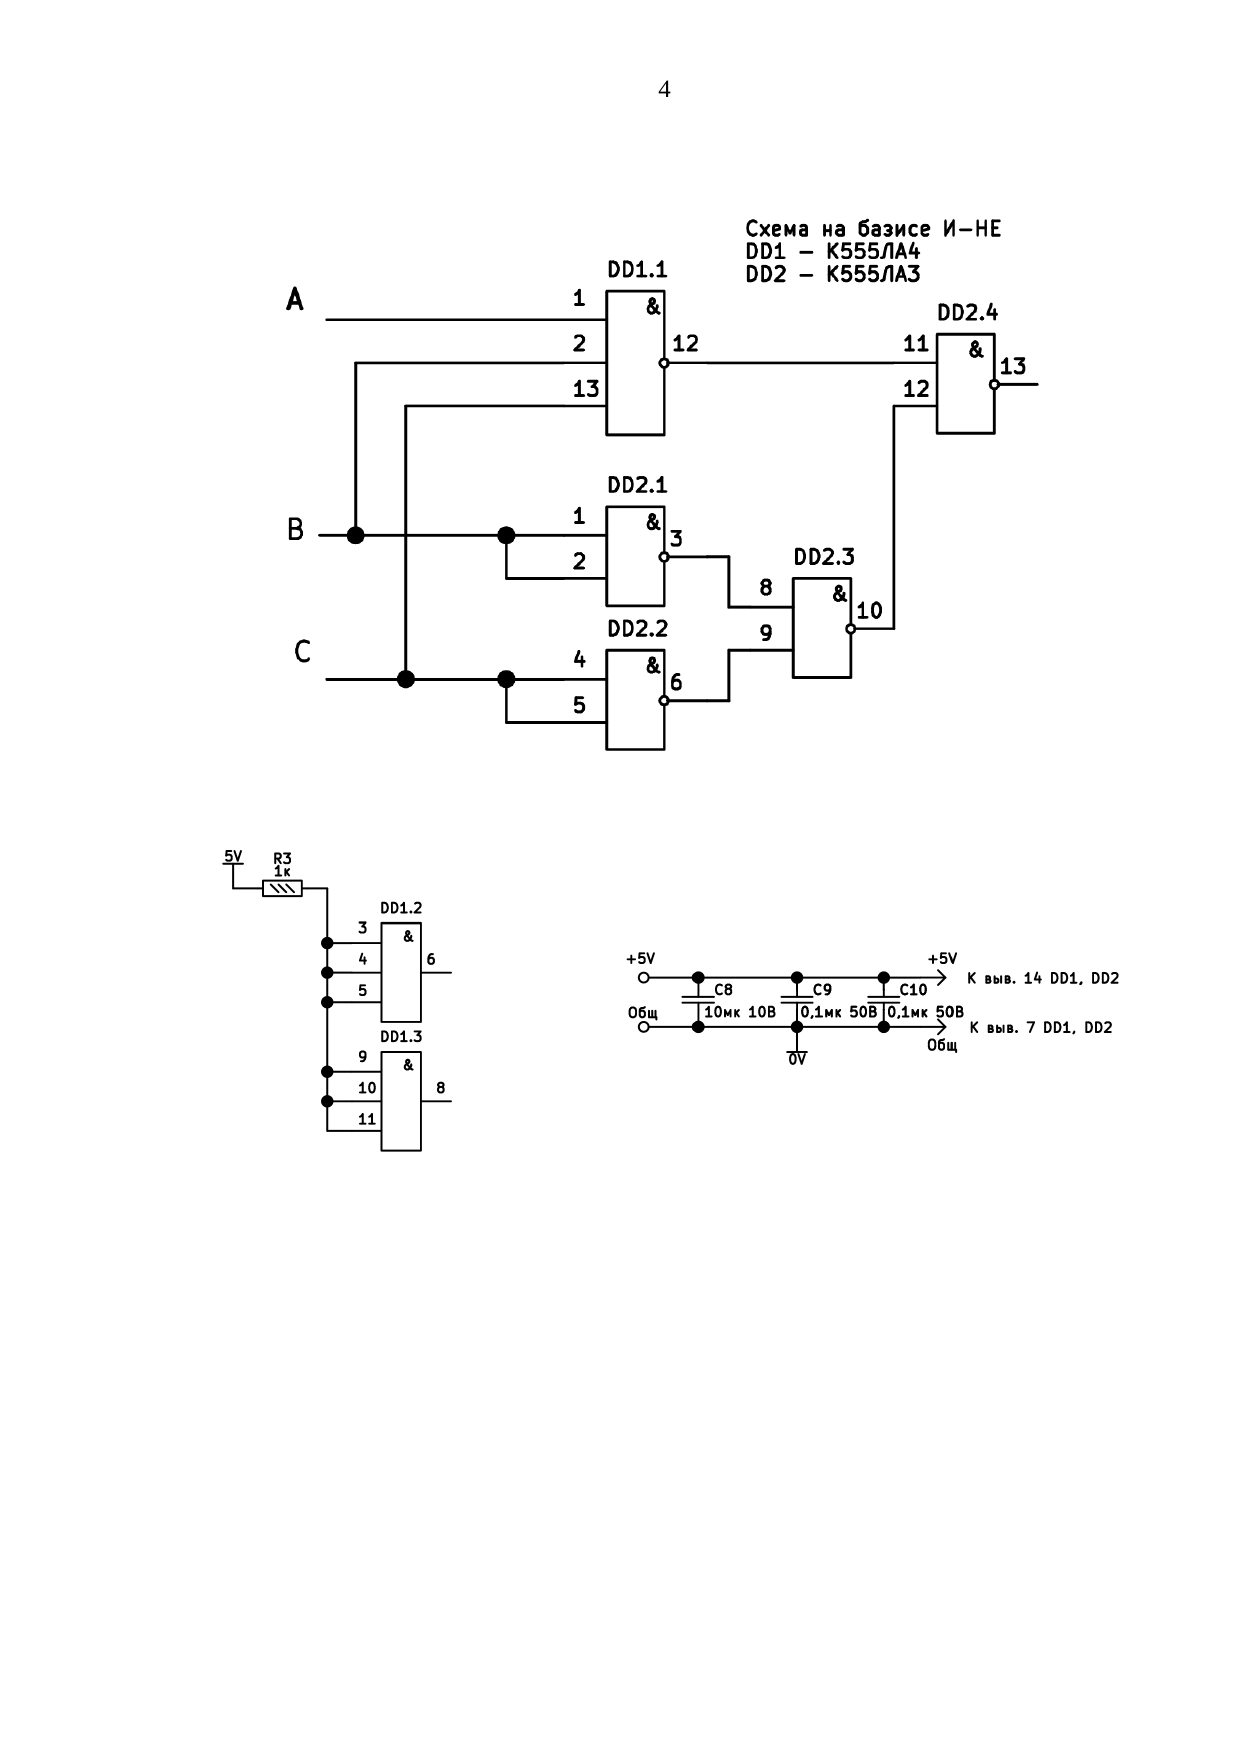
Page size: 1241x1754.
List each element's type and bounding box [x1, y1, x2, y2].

picture [177, 146, 1210, 1292]
